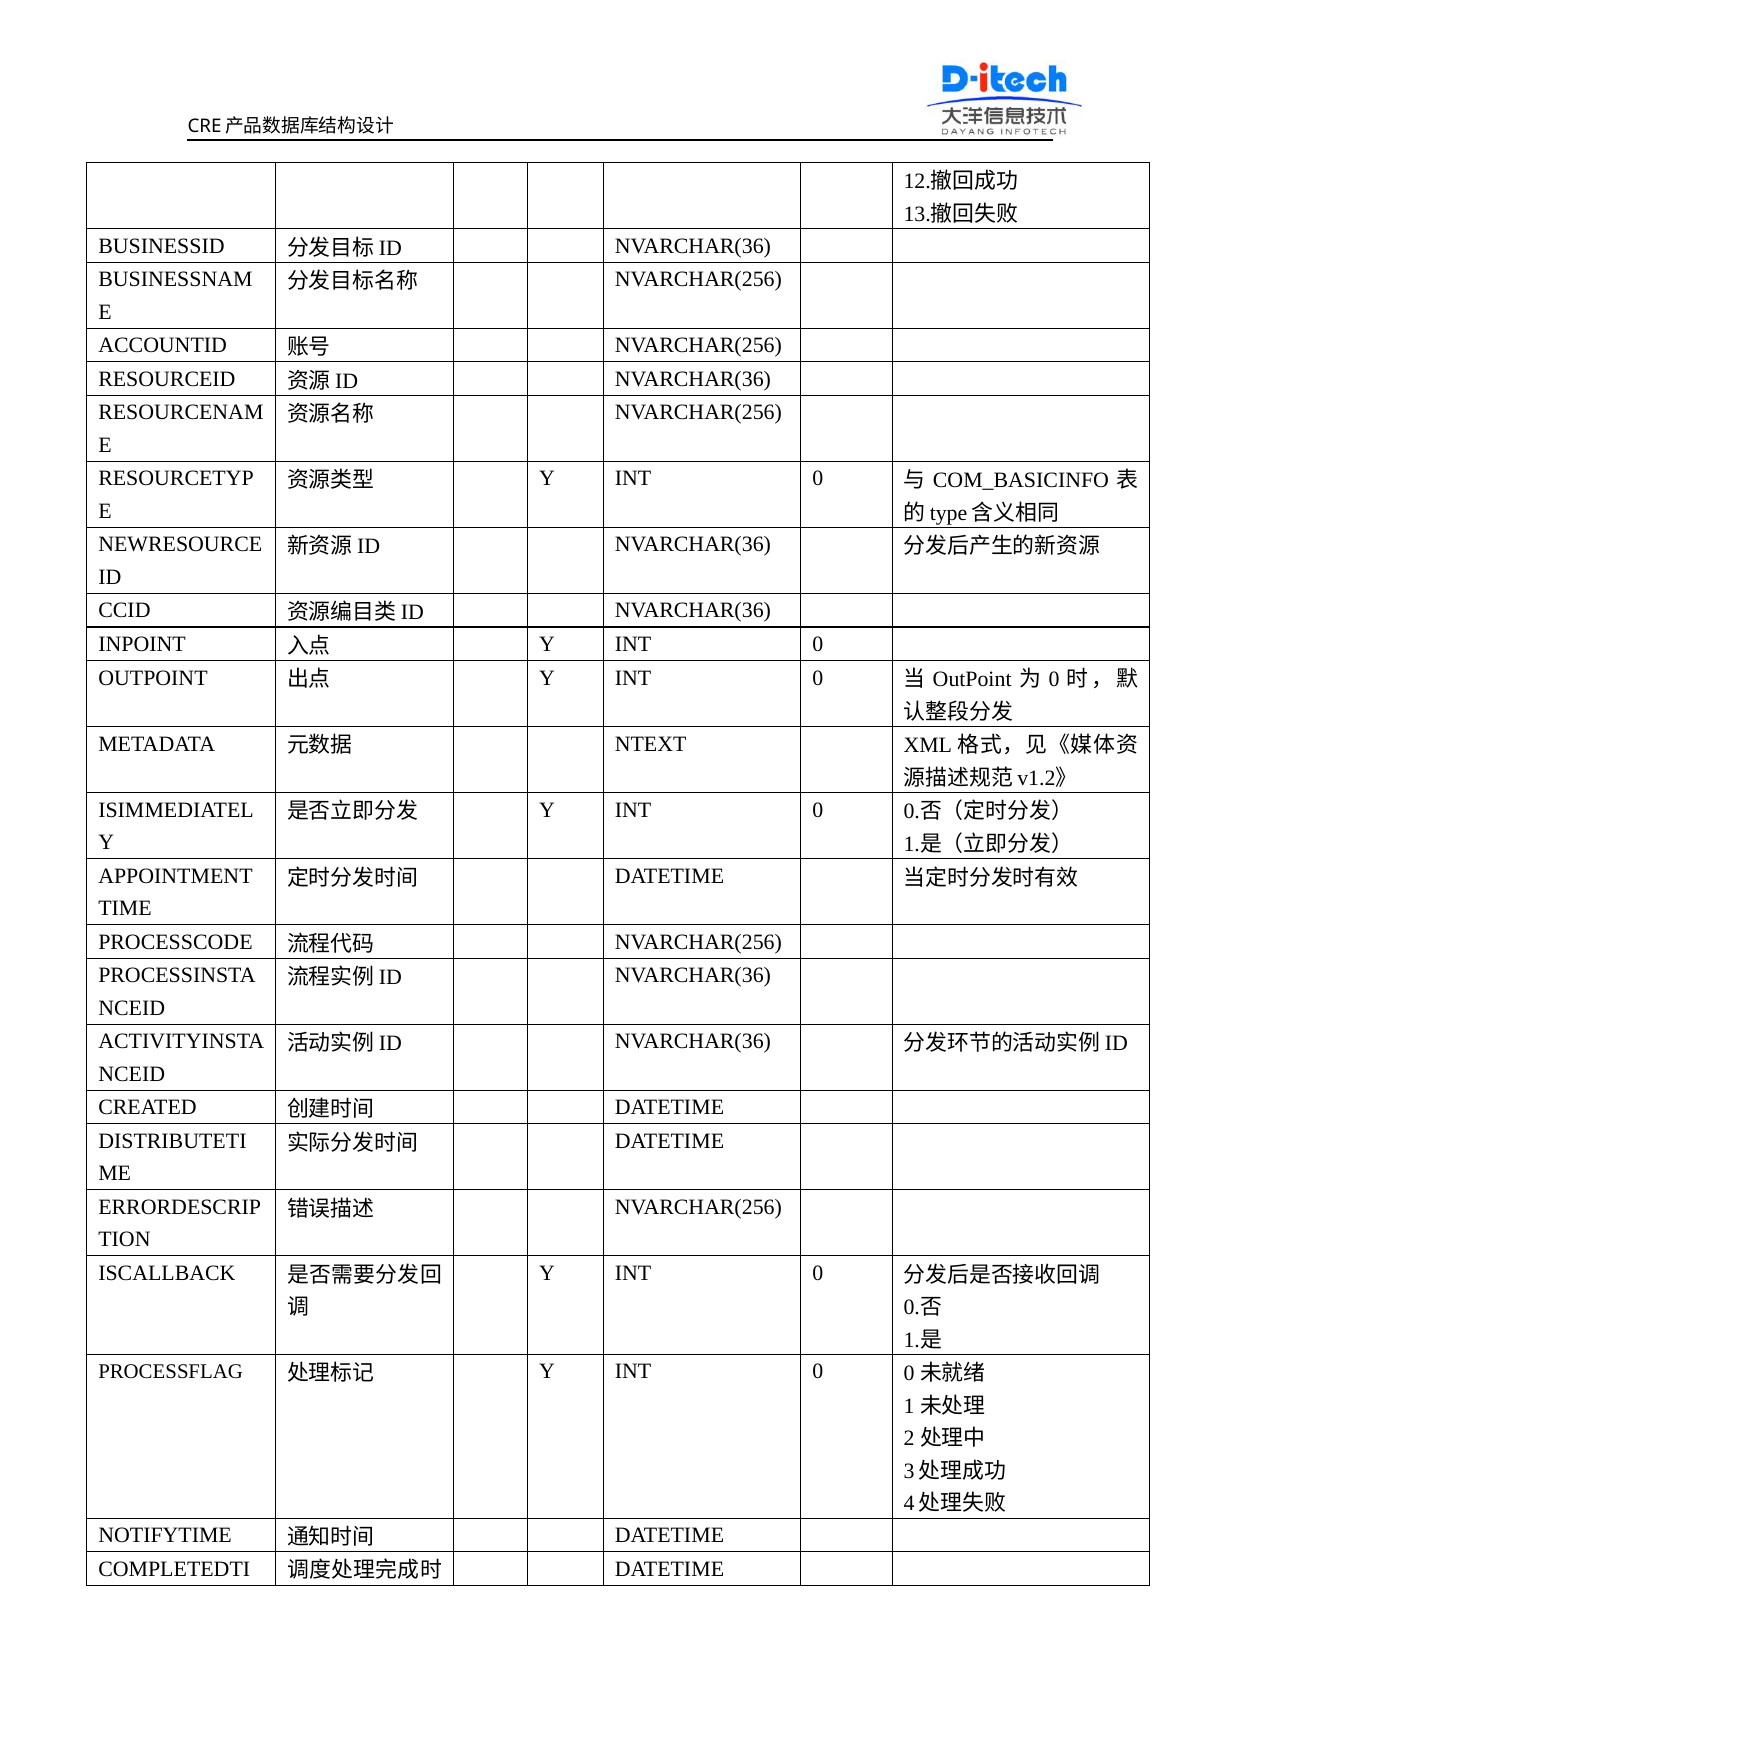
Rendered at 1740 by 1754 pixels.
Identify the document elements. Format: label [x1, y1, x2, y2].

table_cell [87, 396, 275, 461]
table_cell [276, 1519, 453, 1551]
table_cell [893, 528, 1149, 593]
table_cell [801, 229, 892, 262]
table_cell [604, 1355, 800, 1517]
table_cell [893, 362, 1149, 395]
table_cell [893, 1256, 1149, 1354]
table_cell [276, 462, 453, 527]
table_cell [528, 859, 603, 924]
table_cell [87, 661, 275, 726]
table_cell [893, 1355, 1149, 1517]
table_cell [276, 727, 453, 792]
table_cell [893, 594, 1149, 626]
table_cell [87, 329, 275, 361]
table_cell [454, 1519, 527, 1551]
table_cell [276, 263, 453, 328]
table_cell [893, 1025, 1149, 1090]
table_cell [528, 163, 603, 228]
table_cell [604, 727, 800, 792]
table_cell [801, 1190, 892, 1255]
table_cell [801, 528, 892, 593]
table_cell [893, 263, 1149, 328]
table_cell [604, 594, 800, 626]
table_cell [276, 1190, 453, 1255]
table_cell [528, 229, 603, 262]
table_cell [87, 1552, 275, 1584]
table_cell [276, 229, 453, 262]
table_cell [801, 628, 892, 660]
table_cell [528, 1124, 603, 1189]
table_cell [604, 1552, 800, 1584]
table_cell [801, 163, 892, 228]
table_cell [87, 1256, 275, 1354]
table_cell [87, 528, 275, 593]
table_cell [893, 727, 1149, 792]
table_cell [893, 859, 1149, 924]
picture [923, 60, 1084, 141]
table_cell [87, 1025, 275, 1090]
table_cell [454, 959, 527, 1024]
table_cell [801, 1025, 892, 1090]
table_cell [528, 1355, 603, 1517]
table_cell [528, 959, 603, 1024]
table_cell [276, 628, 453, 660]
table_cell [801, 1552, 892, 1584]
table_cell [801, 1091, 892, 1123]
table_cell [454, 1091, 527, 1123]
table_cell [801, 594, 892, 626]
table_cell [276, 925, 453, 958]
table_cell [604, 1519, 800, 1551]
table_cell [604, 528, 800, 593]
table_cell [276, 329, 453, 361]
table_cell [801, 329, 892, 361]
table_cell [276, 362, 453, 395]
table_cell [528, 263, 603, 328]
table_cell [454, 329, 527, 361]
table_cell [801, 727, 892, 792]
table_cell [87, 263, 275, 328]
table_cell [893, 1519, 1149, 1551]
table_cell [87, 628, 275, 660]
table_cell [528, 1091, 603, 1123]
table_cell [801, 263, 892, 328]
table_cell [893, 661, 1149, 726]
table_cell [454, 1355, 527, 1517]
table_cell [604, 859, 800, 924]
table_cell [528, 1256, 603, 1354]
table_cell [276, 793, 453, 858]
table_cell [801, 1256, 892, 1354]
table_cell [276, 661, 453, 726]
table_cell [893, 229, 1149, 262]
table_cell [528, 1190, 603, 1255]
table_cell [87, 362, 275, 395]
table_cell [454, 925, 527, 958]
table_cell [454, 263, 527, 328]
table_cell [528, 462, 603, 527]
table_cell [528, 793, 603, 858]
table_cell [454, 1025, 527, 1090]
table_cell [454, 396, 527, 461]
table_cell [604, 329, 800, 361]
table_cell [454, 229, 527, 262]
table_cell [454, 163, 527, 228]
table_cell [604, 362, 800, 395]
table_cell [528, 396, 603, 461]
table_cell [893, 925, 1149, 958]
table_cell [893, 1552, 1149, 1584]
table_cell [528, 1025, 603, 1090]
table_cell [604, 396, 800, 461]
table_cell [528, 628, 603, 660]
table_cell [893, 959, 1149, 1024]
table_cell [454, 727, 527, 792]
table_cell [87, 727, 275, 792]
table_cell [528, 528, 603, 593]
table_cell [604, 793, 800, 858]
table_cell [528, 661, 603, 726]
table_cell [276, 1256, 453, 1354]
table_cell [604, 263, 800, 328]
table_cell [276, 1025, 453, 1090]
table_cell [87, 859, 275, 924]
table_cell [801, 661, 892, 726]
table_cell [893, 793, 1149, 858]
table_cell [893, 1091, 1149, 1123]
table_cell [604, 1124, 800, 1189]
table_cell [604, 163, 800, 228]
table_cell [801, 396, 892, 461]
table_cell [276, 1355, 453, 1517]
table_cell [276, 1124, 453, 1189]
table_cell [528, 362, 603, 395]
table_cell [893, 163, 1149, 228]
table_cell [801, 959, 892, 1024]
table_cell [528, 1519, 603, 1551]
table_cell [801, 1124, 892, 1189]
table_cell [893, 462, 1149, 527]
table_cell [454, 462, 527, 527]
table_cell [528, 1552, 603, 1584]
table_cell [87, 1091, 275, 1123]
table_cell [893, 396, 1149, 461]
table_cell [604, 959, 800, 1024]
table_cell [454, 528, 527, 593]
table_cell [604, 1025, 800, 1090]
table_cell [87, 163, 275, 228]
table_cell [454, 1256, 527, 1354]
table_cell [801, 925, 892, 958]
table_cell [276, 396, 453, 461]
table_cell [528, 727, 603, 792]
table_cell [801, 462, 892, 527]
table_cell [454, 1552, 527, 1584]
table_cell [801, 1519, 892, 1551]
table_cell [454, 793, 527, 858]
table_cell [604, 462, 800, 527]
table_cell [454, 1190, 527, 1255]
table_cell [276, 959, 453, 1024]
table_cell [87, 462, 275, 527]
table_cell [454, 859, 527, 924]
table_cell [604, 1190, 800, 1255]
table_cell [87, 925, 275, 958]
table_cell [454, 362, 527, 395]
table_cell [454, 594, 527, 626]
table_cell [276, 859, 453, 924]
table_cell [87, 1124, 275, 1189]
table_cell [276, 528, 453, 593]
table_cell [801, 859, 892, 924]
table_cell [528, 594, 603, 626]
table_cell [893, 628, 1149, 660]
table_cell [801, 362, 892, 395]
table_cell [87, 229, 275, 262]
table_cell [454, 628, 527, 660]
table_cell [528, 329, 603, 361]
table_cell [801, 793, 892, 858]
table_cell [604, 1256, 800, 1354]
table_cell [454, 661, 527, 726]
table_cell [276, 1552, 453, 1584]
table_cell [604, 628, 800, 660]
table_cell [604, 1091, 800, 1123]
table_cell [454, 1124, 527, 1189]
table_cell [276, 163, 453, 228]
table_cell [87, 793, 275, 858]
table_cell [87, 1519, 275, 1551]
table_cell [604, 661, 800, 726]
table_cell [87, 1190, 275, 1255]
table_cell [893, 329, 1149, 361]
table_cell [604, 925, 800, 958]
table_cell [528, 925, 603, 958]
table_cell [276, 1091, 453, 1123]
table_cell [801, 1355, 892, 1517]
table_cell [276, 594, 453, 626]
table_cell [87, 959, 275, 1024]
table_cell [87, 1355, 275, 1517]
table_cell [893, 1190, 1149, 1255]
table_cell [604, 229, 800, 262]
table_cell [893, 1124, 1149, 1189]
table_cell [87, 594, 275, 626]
